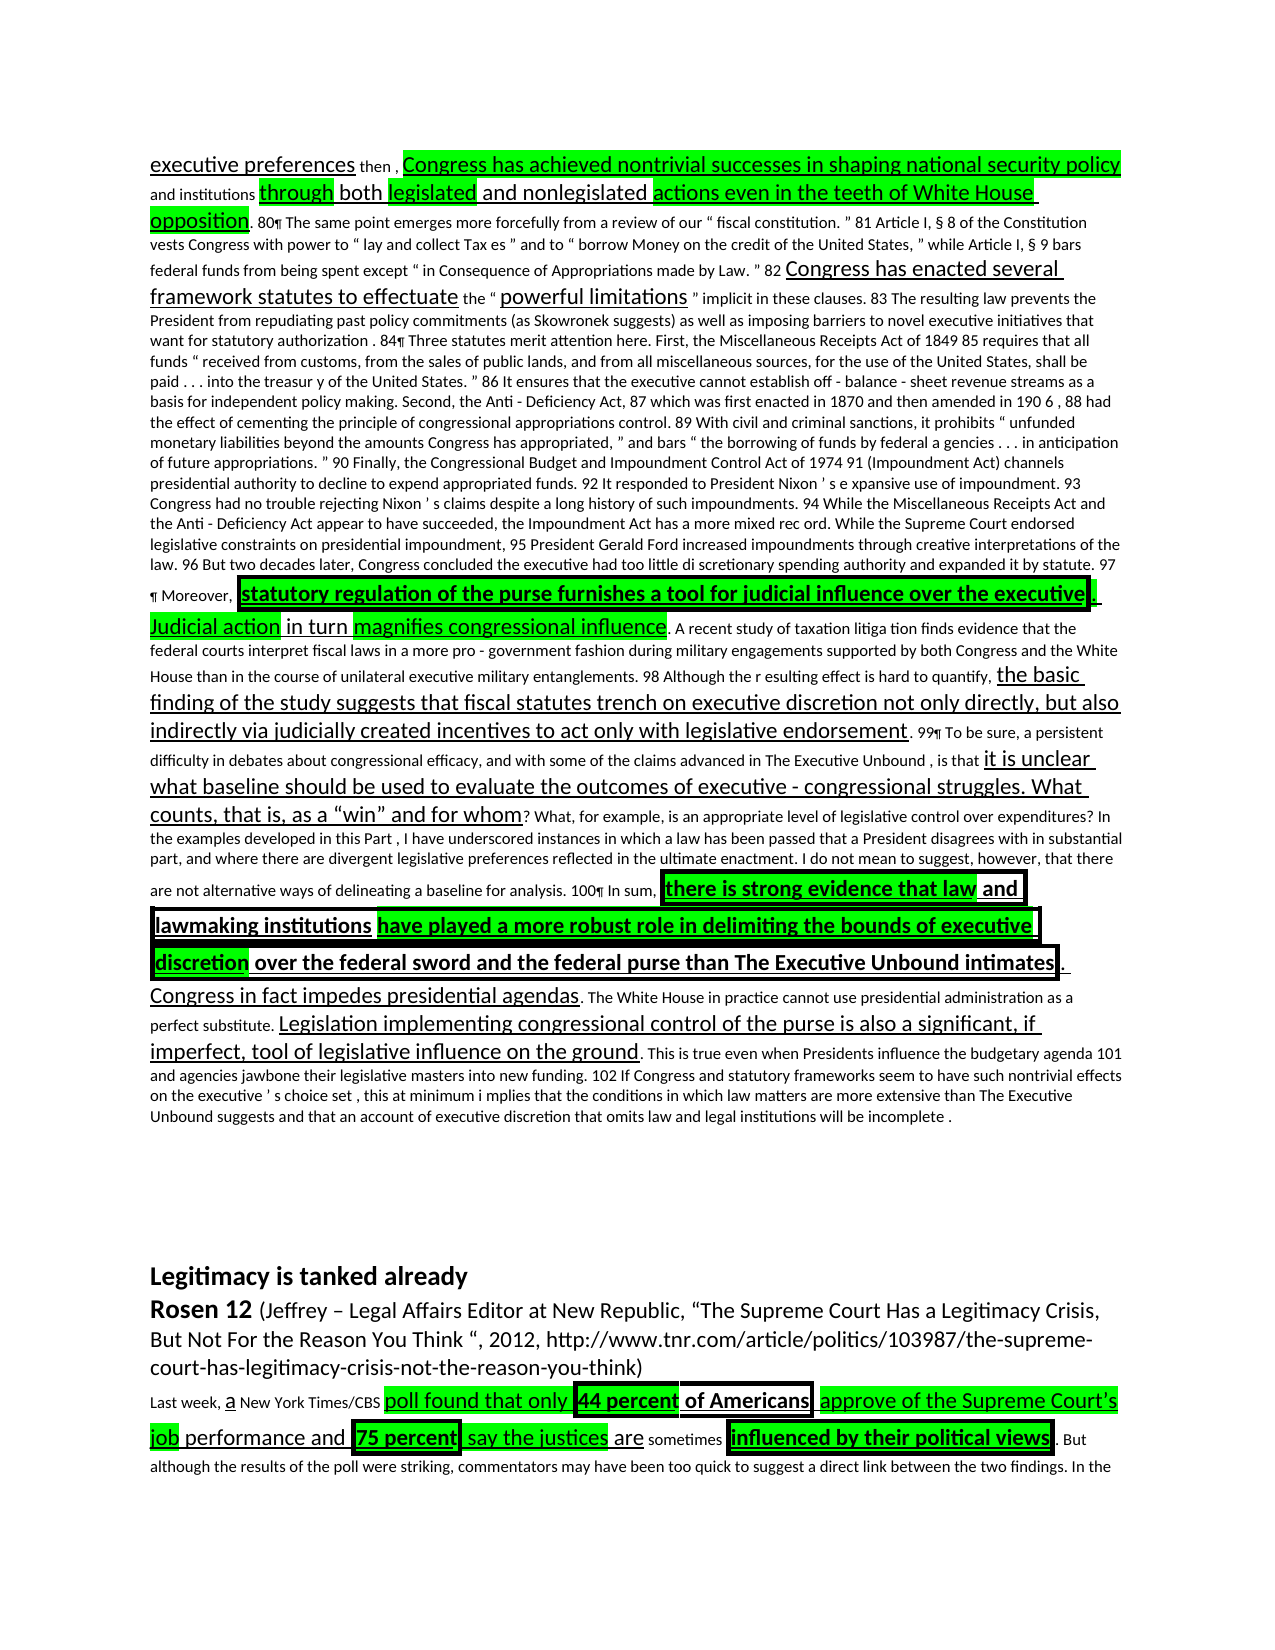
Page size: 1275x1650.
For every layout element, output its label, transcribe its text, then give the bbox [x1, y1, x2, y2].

text Rosen 12 (Jeffrey – Legal Affairs Editor at New Republic, “The Supreme Court Has a Legitimacy Crisis, But Not For the Reason You Think “, 2012, http://www.tnr.com/article/politics/103987/the-supreme-court-has-legitimacy-crisis-not-the-reason-you-think) [150, 1292, 1125, 1381]
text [150, 150, 1125, 1126]
subtitle Legitimacy is tanked already [150, 1259, 1125, 1292]
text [150, 1381, 1125, 1476]
